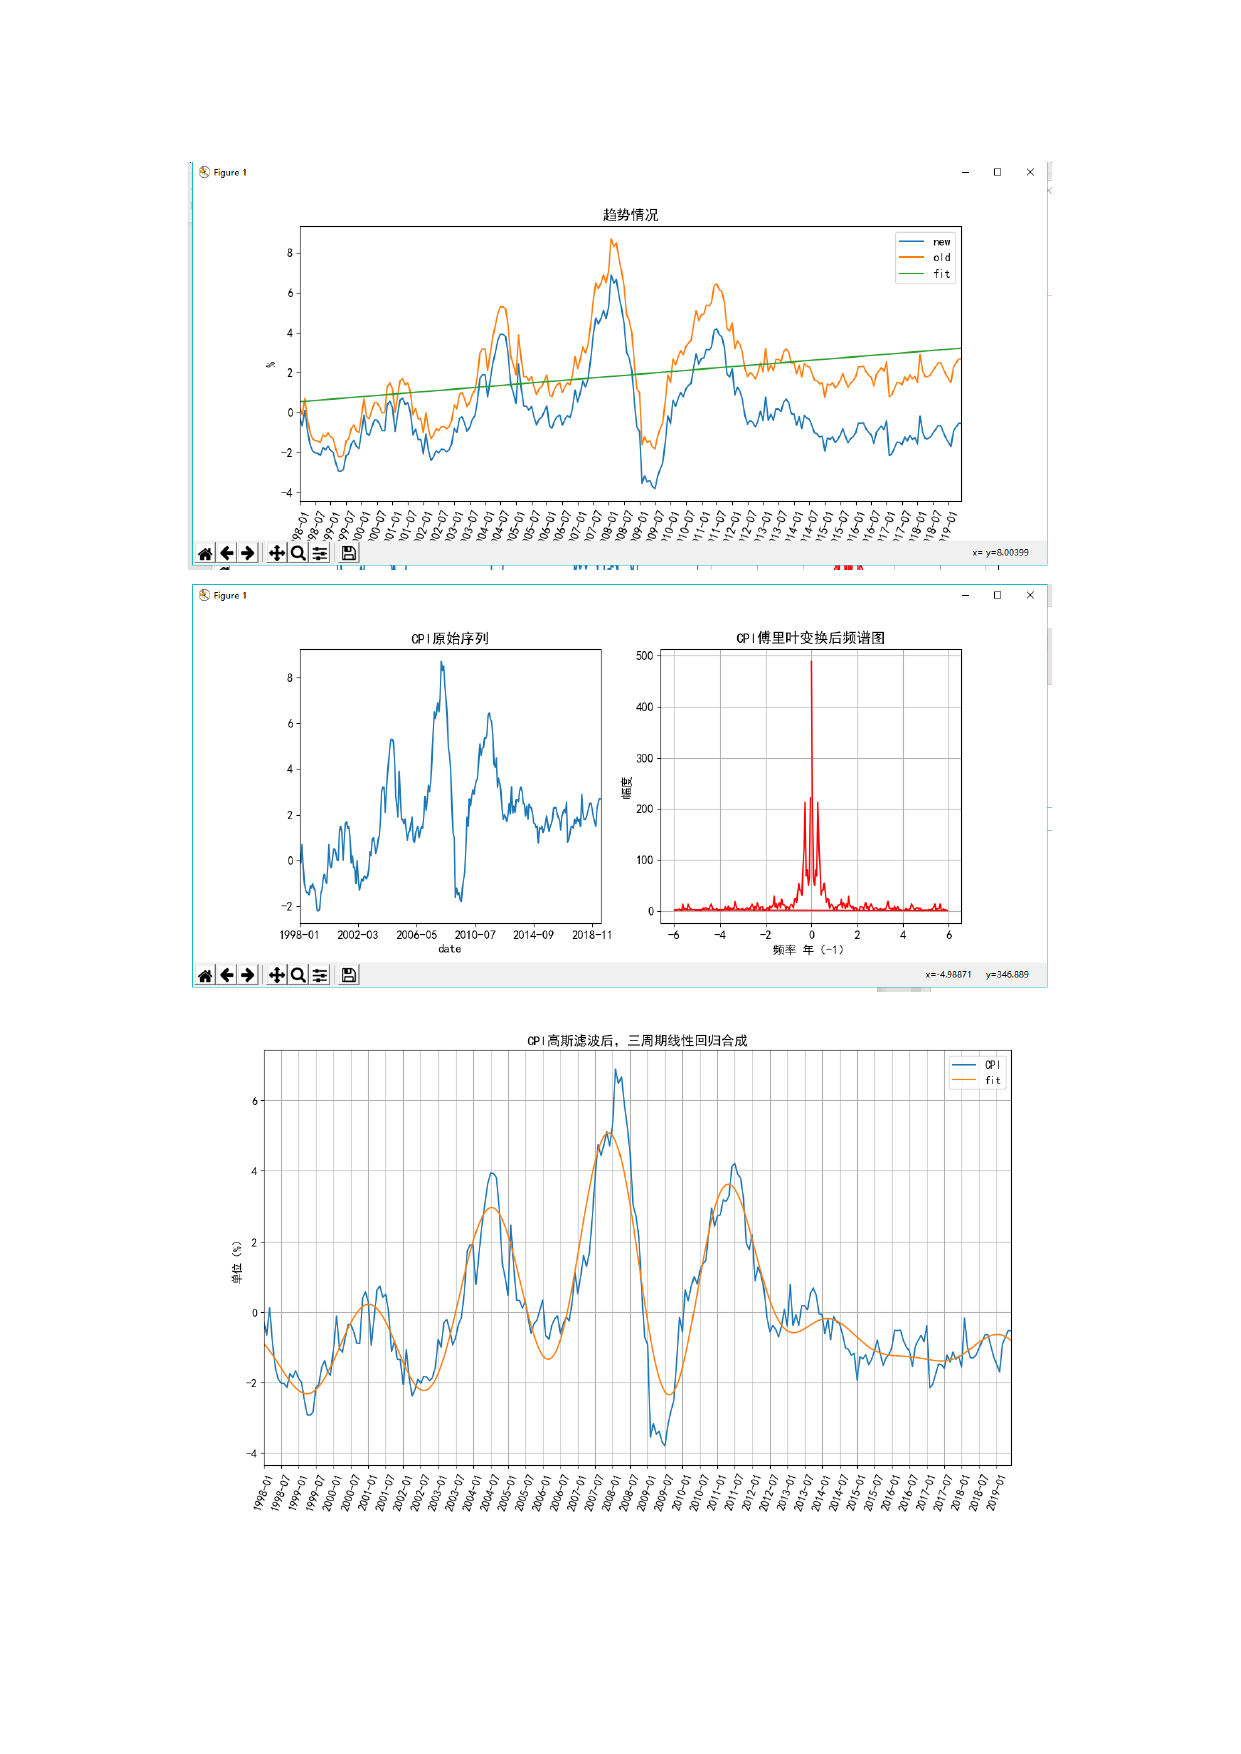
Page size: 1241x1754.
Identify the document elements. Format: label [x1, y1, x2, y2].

picture [187, 1007, 1053, 1515]
picture [187, 162, 1052, 570]
picture [187, 584, 1052, 992]
